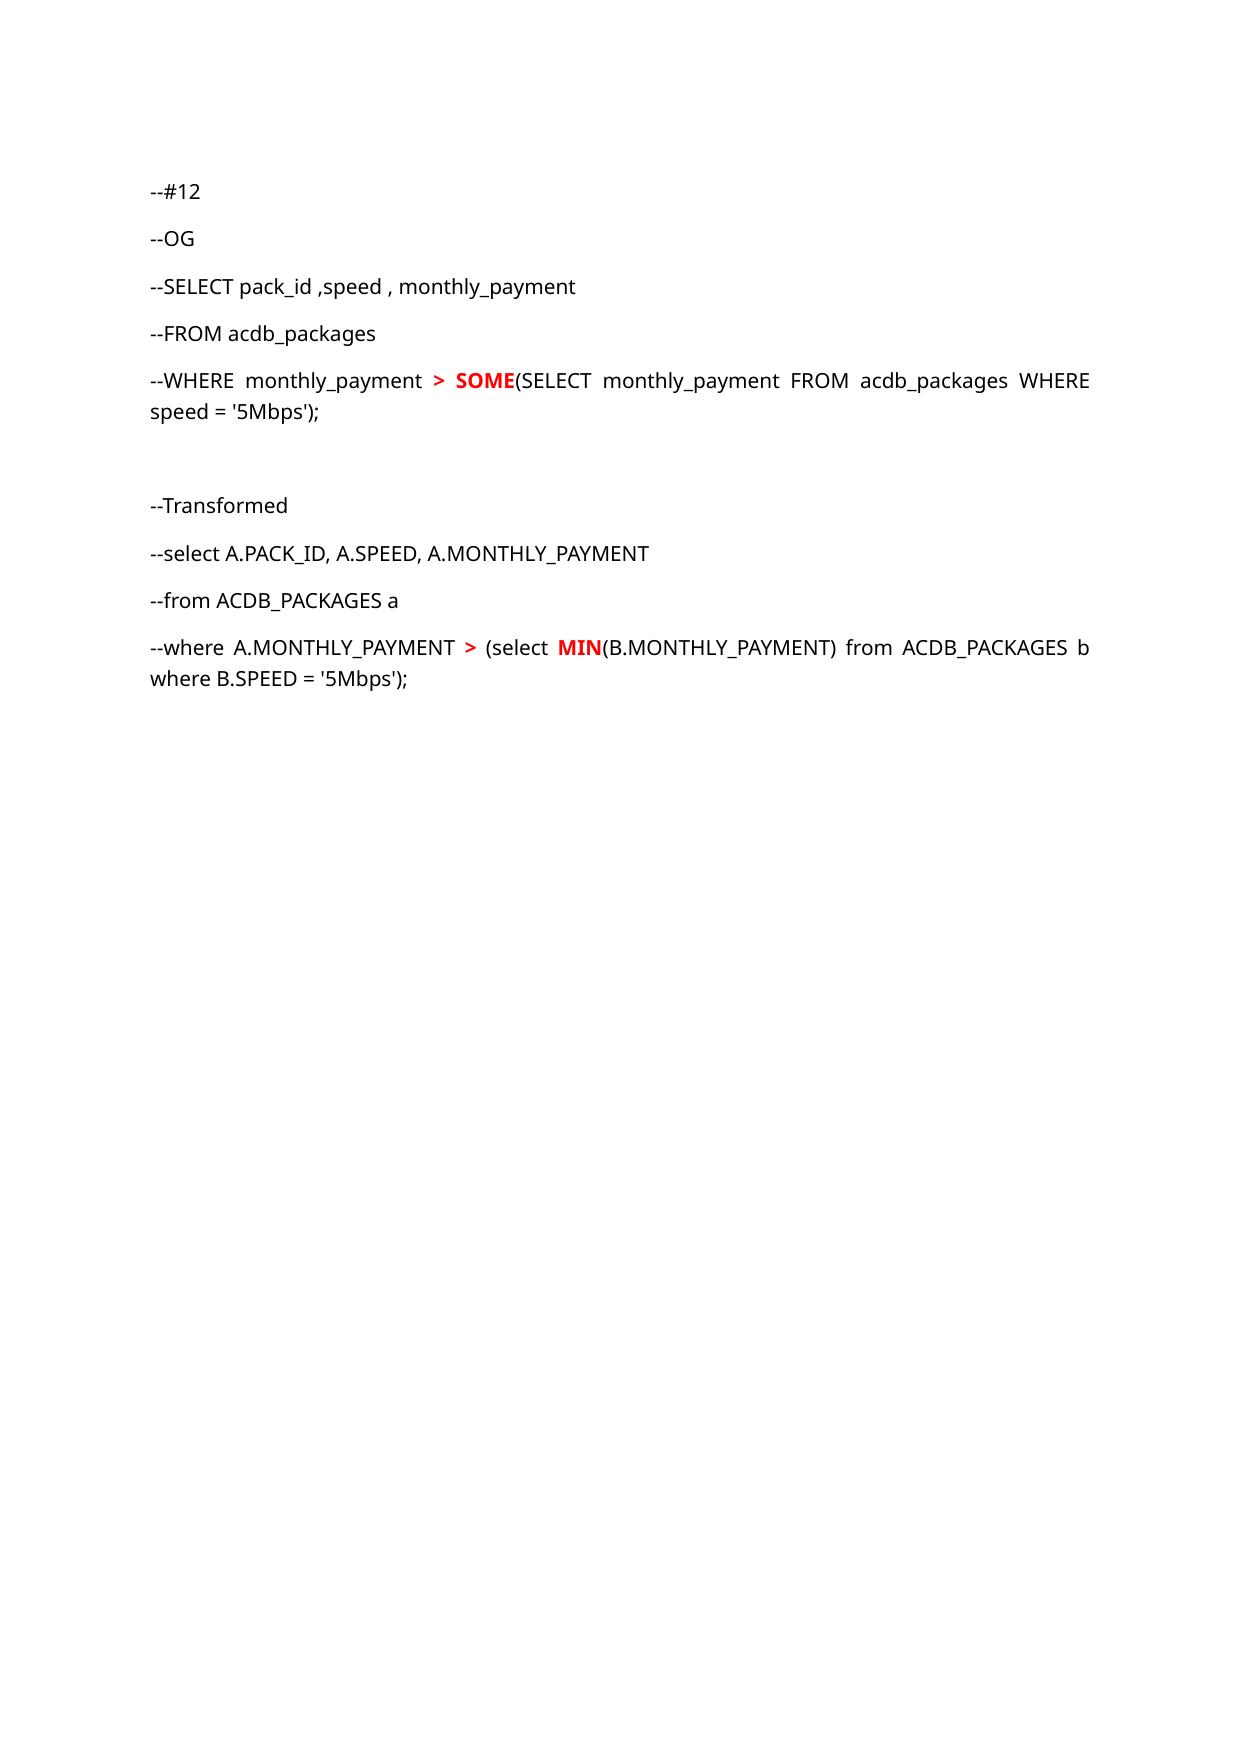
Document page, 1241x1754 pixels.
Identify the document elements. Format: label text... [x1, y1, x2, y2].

text --OG [150, 224, 1090, 253]
text --select A.PACK_ID, A.SPEED, A.MONTHLY_PAYMENT [150, 539, 1090, 567]
text --SELECT pack_id ,speed , monthly_payment [150, 272, 1090, 300]
text --from ACDB_PACKAGES a [150, 586, 1090, 614]
text --where A.MONTHLY_PAYMENT > (select MIN(B.MONTHLY_PAYMENT) from ACDB_PACKAGES b where B.SPEED = '5Mbps'); [150, 633, 1090, 692]
text --#12 [150, 177, 1090, 206]
text --WHERE monthly_payment > SOME(SELECT monthly_payment FROM acdb_packages WHERE speed = '5Mbps'); [150, 366, 1090, 425]
text --FROM acdb_packages [150, 319, 1090, 347]
text --Transformed [150, 492, 1090, 520]
